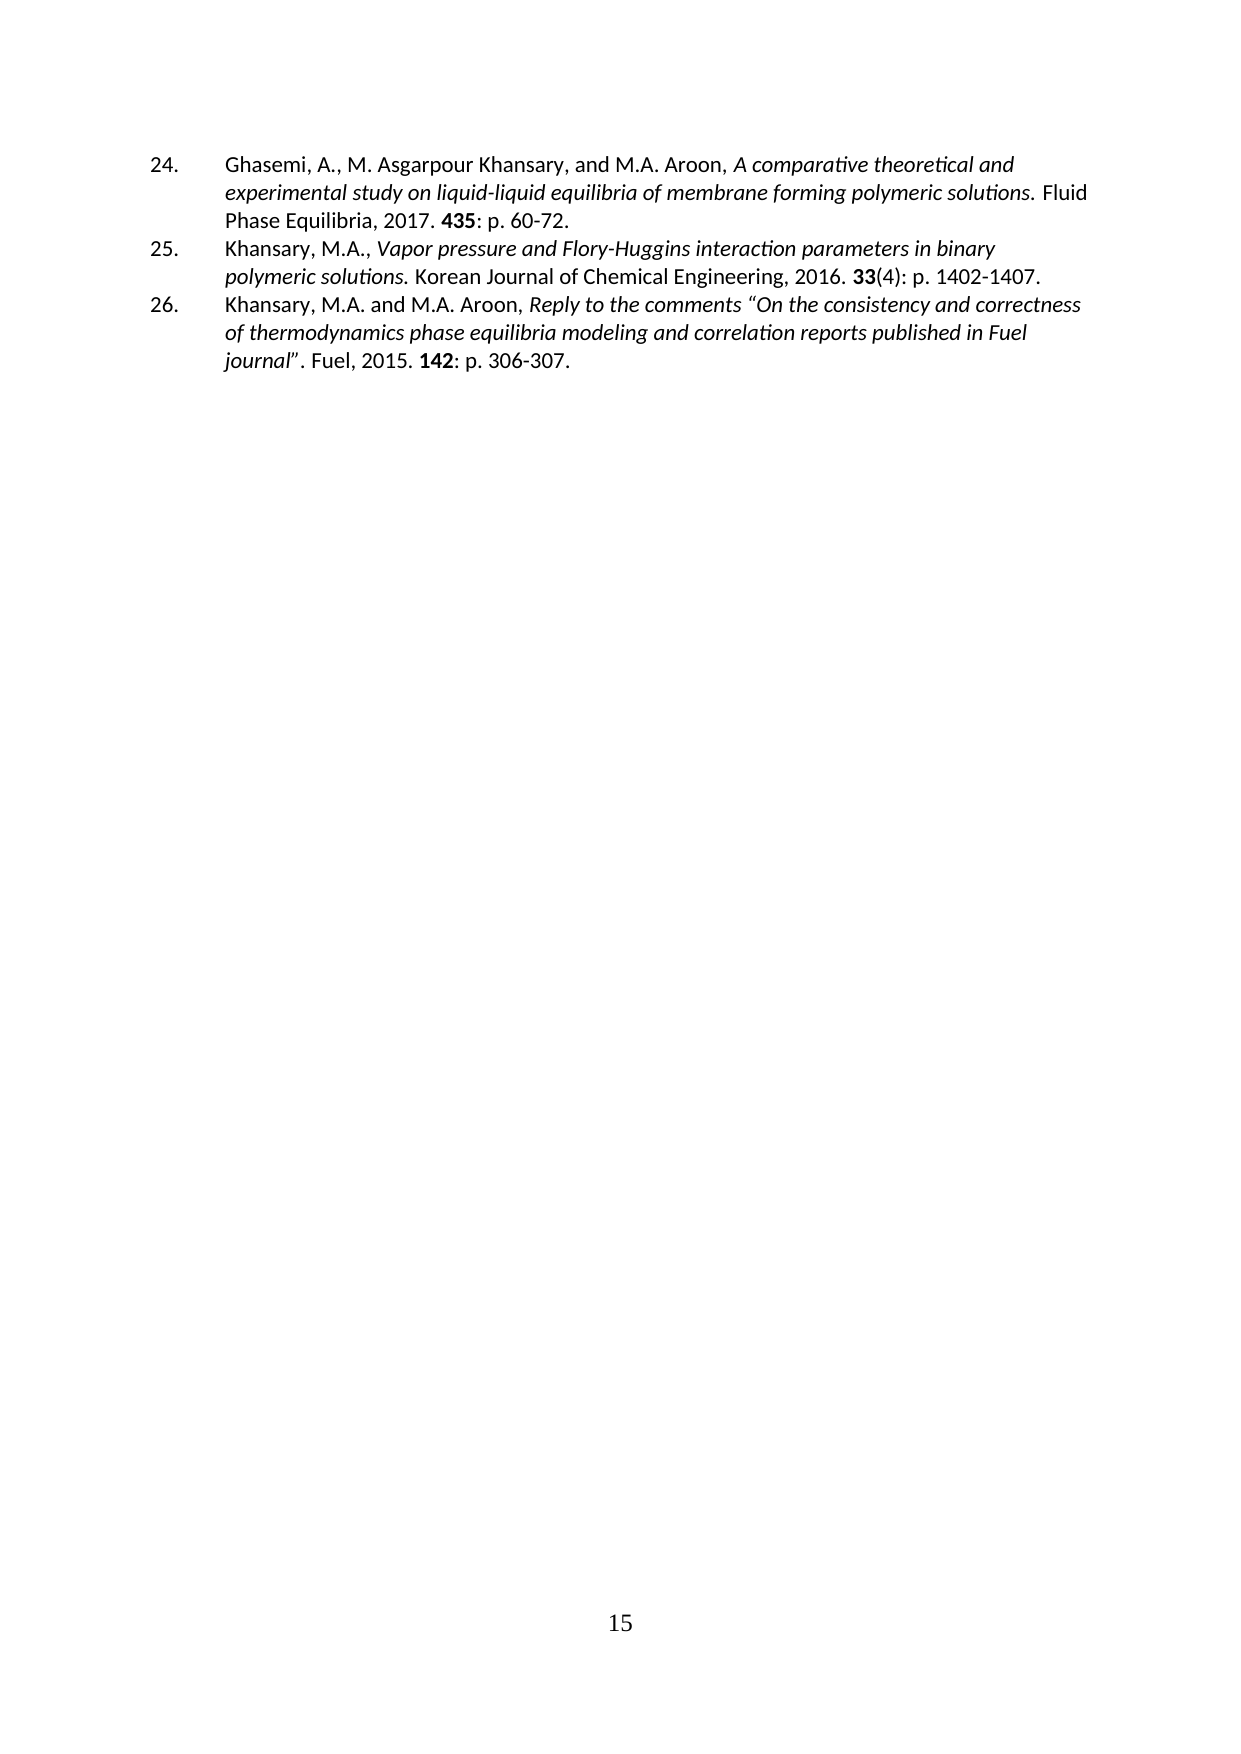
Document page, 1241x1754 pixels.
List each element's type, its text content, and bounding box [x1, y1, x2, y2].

text 26. Khansary, M.A. and M.A. Aroon, Reply to the comments “On the consistency and correctness of thermodynamics phase equilibria modeling and correlation reports published in Fuel journal”. Fuel, 2015. 142: p. 306-307. [150, 290, 1090, 374]
text 25. Khansary, M.A., Vapor pressure and Flory-Huggins interaction parameters in binary polymeric solutions. Korean Journal of Chemical Engineering, 2016. 33(4): p. 1402-1407. [150, 234, 1090, 290]
text 24. Ghasemi, A., M. Asgarpour Khansary, and M.A. Aroon, A comparative theoretical and experimental study on liquid-liquid equilibria of membrane forming polymeric solutions. Fluid Phase Equilibria, 2017. 435: p. 60-72. [150, 150, 1090, 234]
